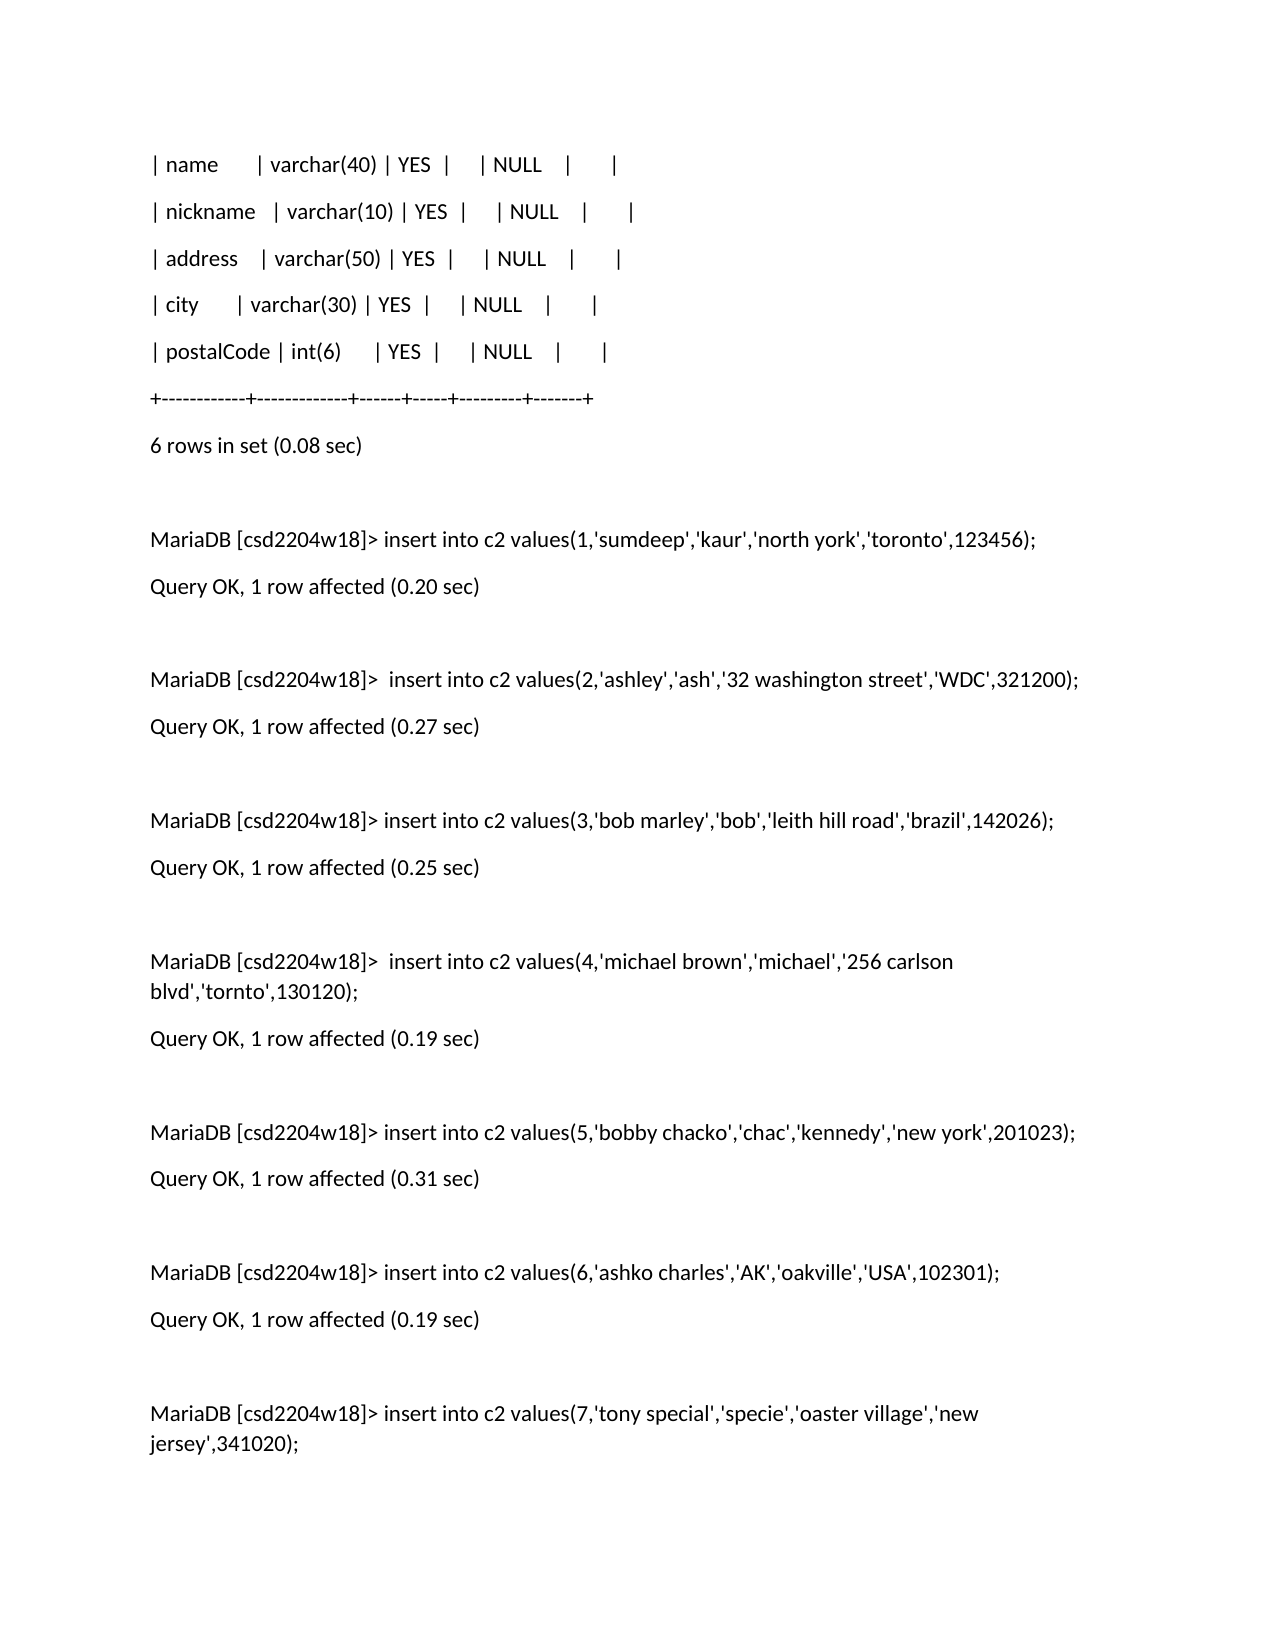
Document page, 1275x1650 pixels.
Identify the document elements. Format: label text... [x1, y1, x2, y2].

text MariaDB [csd2204w18]> insert into c2 values(2,'ashley','ash','32 washington street','WDC',321200); [150, 666, 1125, 694]
text MariaDB [csd2204w18]> insert into c2 values(6,'ashko charles','AK','oakville','USA',102301); [150, 1258, 1125, 1286]
text Query OK, 1 row affected (0.20 sec) [150, 572, 1125, 600]
text 6 rows in set (0.08 sec) [150, 431, 1125, 459]
text | city | varchar(30) | YES | | NULL | | [150, 291, 1125, 319]
text | address | varchar(50) | YES | | NULL | | [150, 244, 1125, 272]
text Query OK, 1 row affected (0.19 sec) [150, 1305, 1125, 1333]
text Query OK, 1 row affected (0.27 sec) [150, 712, 1125, 741]
text | postalCode | int(6) | YES | | NULL | | [150, 337, 1125, 366]
text MariaDB [csd2204w18]> insert into c2 values(5,'bobby chacko','chac','kennedy','new york',201023); [150, 1118, 1125, 1146]
text MariaDB [csd2204w18]> insert into c2 values(1,'sumdeep','kaur','north york','toronto',123456); [150, 525, 1125, 553]
text +------------+-------------+------+-----+---------+-------+ [150, 384, 1125, 412]
text | name | varchar(40) | YES | | NULL | | [150, 150, 1125, 178]
text Query OK, 1 row affected (0.31 sec) [150, 1164, 1125, 1193]
text Query OK, 1 row affected (0.19 sec) [150, 1024, 1125, 1052]
text Query OK, 1 row affected (0.25 sec) [150, 853, 1125, 881]
text MariaDB [csd2204w18]> insert into c2 values(7,'tony special','specie','oaster village','new jersey',341020); [150, 1399, 1125, 1457]
text | nickname | varchar(10) | YES | | NULL | | [150, 197, 1125, 225]
text MariaDB [csd2204w18]> insert into c2 values(4,'michael brown','michael','256 carlson blvd','tornto',130120); [150, 947, 1125, 1005]
text MariaDB [csd2204w18]> insert into c2 values(3,'bob marley','bob','leith hill road','brazil',142026); [150, 806, 1125, 834]
